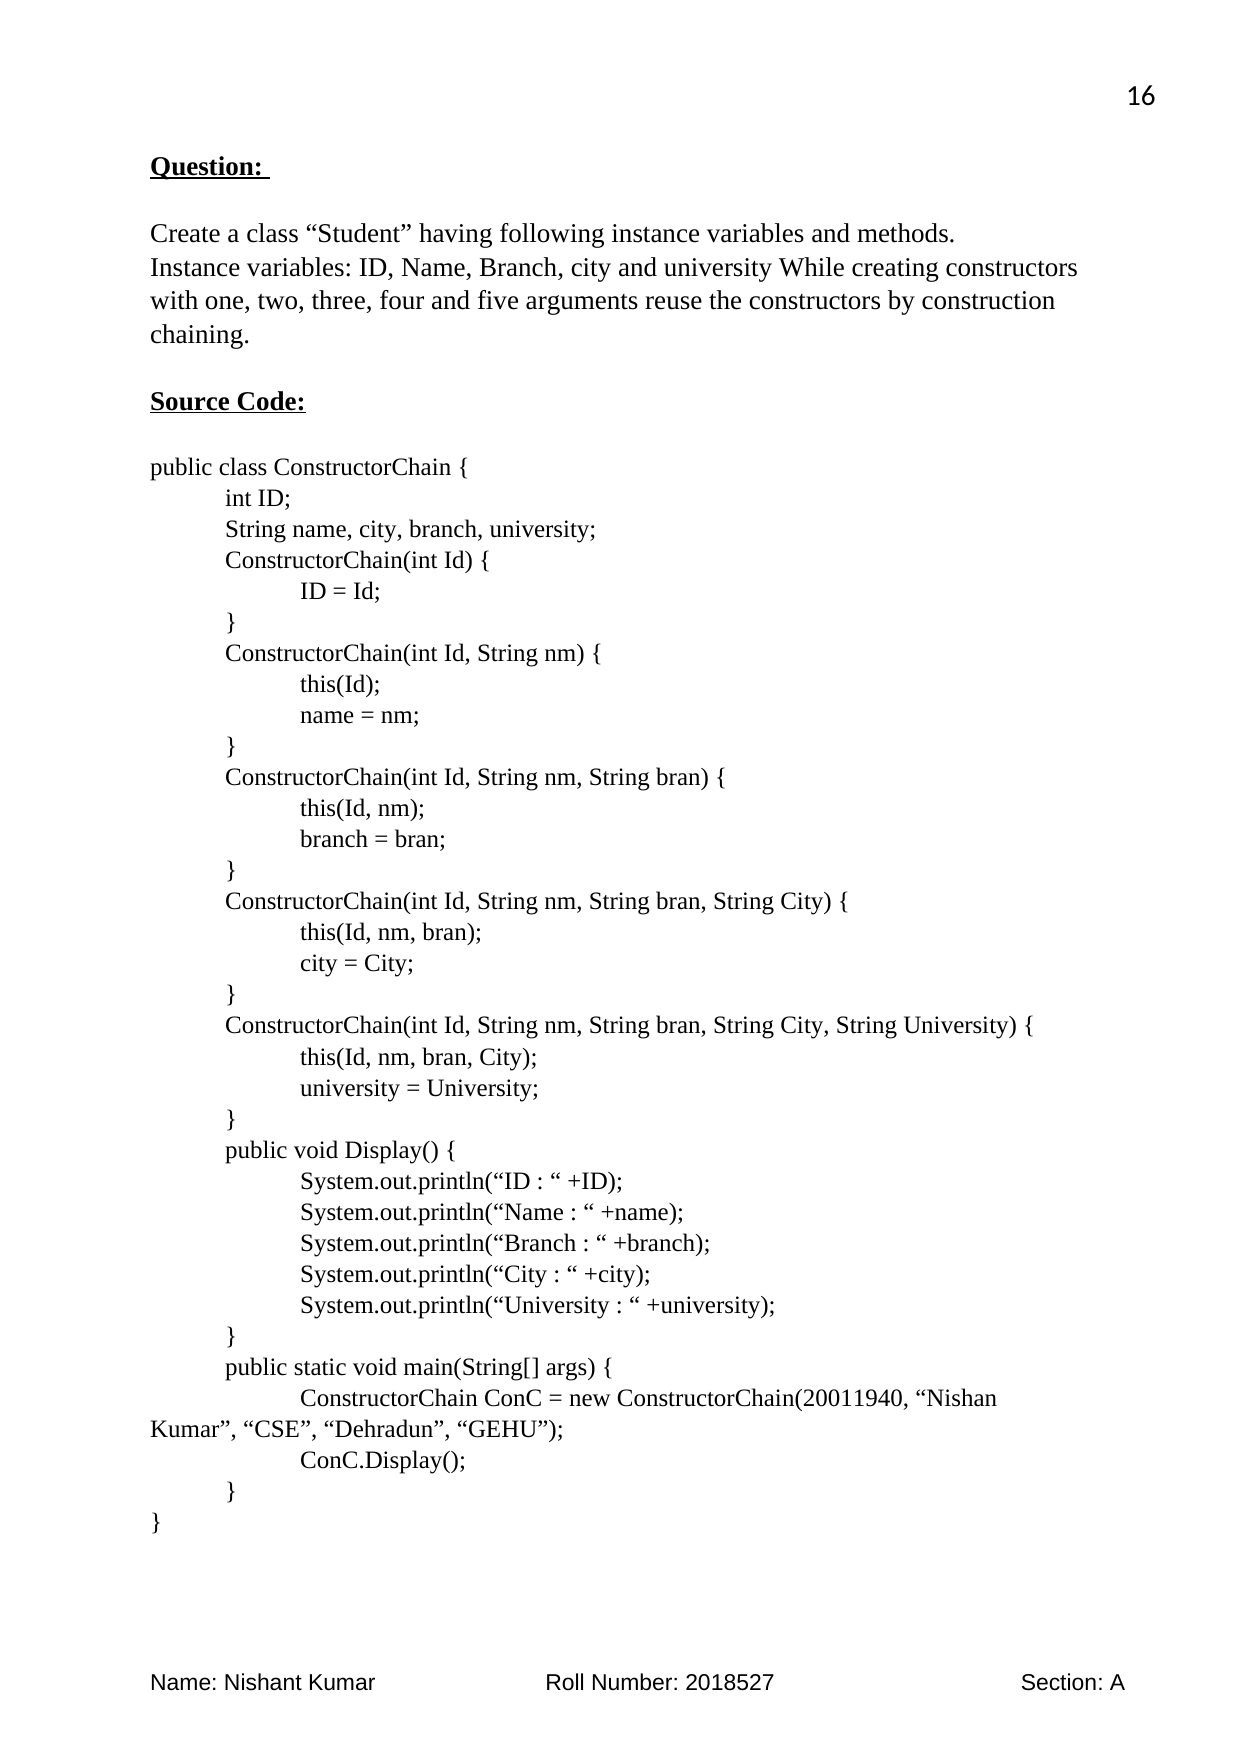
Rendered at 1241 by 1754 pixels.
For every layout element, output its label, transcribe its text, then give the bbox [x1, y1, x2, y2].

text System.out.println(“Name : “ +name); [150, 1197, 1090, 1226]
text } [150, 855, 1090, 884]
text ConC.Display(); [150, 1445, 1090, 1474]
text } [150, 1507, 1090, 1536]
text } [150, 607, 1090, 636]
text Instance variables: ID, Name, Branch, city and university While creating constructors with one, two, three, four and five arguments reuse the constructors by construction chaining. [150, 251, 1090, 349]
text } [150, 1104, 1090, 1132]
text Question: [150, 150, 1090, 181]
text this(Id); [150, 669, 1090, 698]
text } [150, 1321, 1090, 1350]
text ConstructorChain(int Id, String nm, String bran, String City, String University) { [150, 1011, 1090, 1039]
text branch = bran; [150, 824, 1090, 853]
text ConstructorChain(int Id, String nm) { [150, 638, 1090, 667]
text public static void main(String[] args) { [150, 1352, 1090, 1381]
text Source Code: [150, 385, 1090, 416]
text ConstructorChain ConC = new ConstructorChain(20011940, “Nishan Kumar”, “CSE”, “Dehradun”, “GEHU”); [150, 1383, 1090, 1443]
text } [150, 1476, 1090, 1505]
text } [150, 731, 1090, 760]
text ConstructorChain(int Id, String nm, String bran, String City) { [150, 886, 1090, 915]
text System.out.println(“City : “ +city); [150, 1259, 1090, 1288]
text university = University; [150, 1073, 1090, 1101]
text city = City; [150, 948, 1090, 977]
text this(Id, nm); [150, 793, 1090, 822]
text this(Id, nm, bran); [150, 917, 1090, 946]
text System.out.println(“Branch : “ +branch); [150, 1228, 1090, 1257]
text ConstructorChain(int Id, String nm, String bran) { [150, 762, 1090, 791]
text ConstructorChain(int Id) { [150, 545, 1090, 574]
text name = nm; [150, 700, 1090, 729]
text int ID; [150, 483, 1090, 512]
text public void Display() { [150, 1135, 1090, 1163]
text System.out.println(“ID : “ +ID); [150, 1166, 1090, 1194]
text System.out.println(“University : “ +university); [150, 1290, 1090, 1319]
text } [150, 979, 1090, 1008]
text this(Id, nm, bran, City); [150, 1042, 1090, 1070]
text Create a class “Student” having following instance variables and methods. [150, 217, 1090, 248]
text public class ConstructorChain { [150, 452, 1090, 481]
text ID = Id; [150, 576, 1090, 605]
text String name, city, branch, university; [150, 514, 1090, 543]
